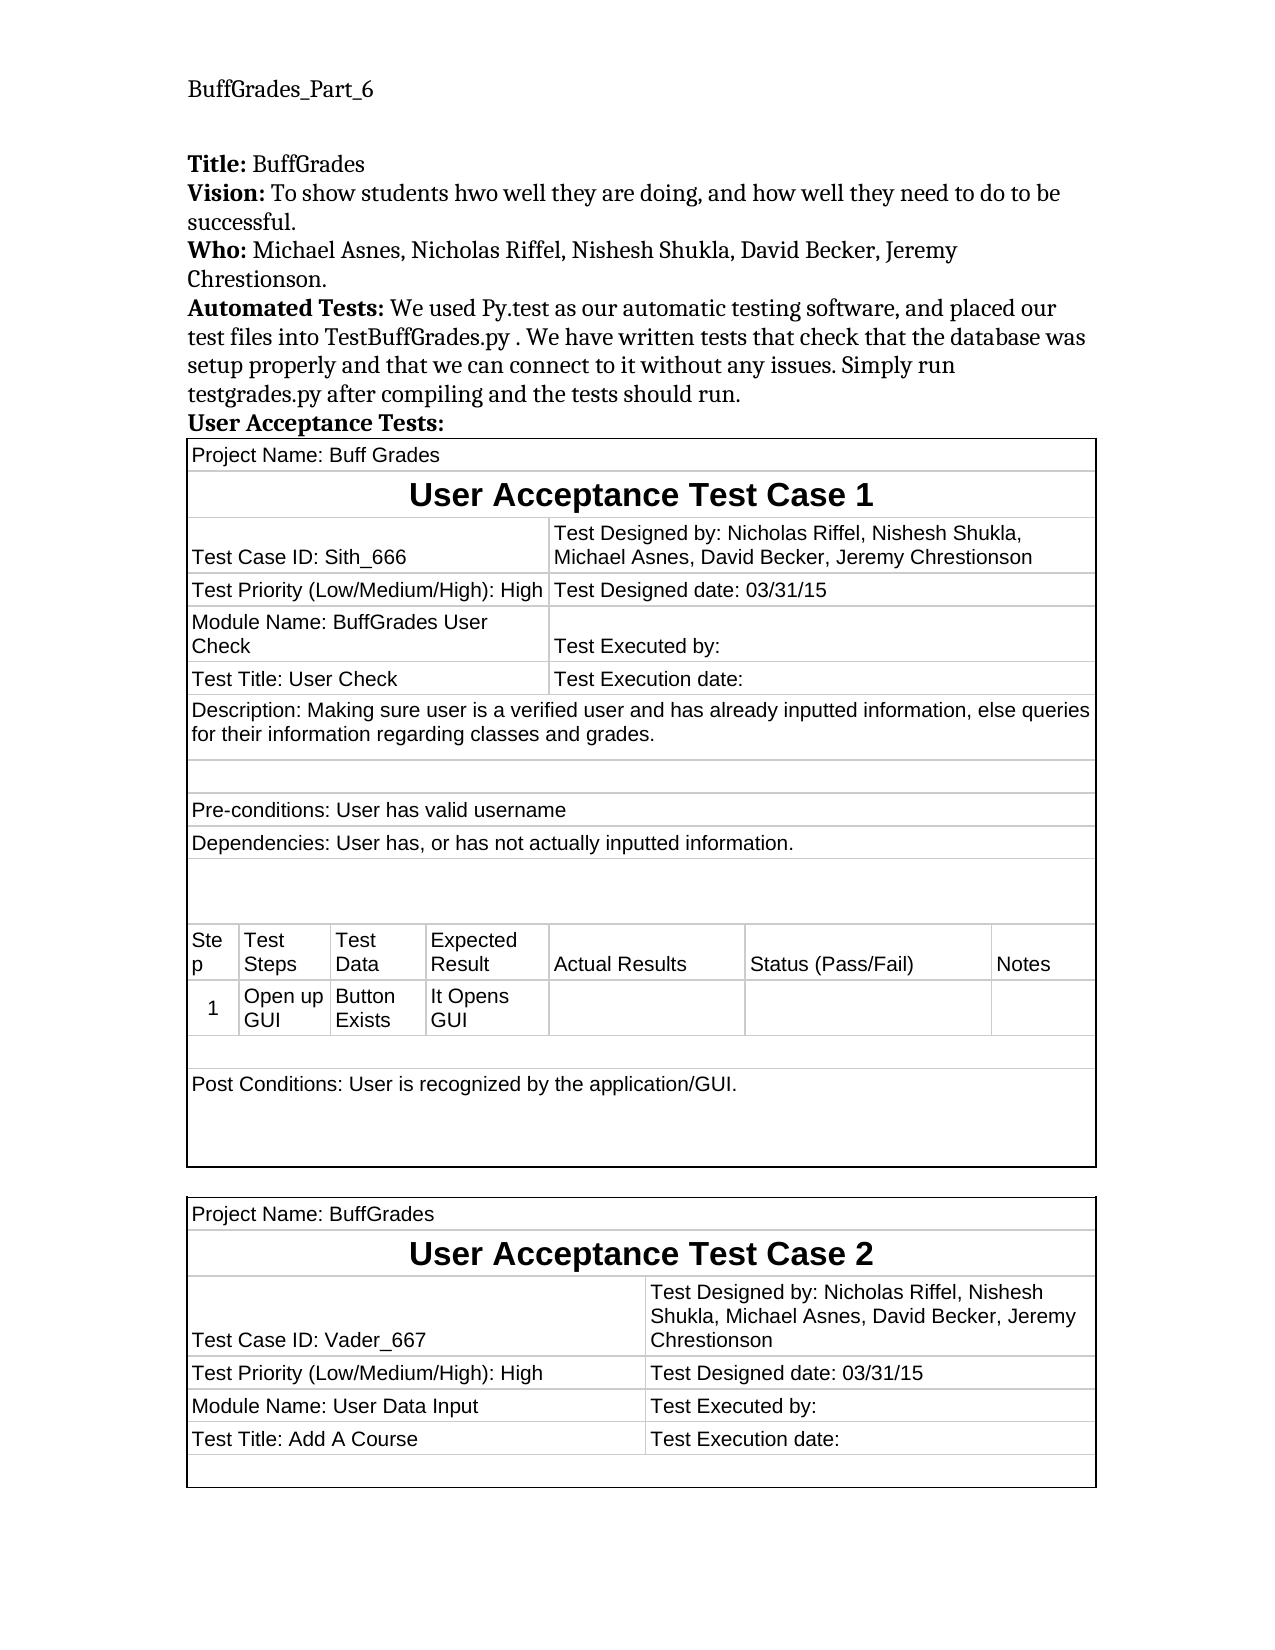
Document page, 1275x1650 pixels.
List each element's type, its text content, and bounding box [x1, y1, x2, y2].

table_cell Step [188, 925, 238, 979]
table_cell Test Case ID: Vader_667 [188, 1277, 645, 1355]
table_cell [188, 761, 1095, 792]
table_cell Test Designed by: Nicholas Riffel, Nishesh Shukla, Michael Asnes, David Becker, Jeremy Chrestionson [646, 1277, 1095, 1355]
table_header Project Name: BuffGrades [188, 1198, 1095, 1229]
table_cell Test Designed date: 03/31/15 [646, 1357, 1095, 1388]
table_cell Test Steps [240, 925, 330, 979]
table_cell Test Executed by: [646, 1390, 1095, 1421]
table_cell It Opens GUI [427, 981, 548, 1035]
table_cell Test Title: Add A Course [188, 1422, 645, 1453]
table_cell Test Designed date: 03/31/15 [550, 574, 1095, 605]
table_cell [188, 859, 1095, 923]
text Vision: To show students hwo well they are doing, and how well they need to do to be successful. [187, 179, 1087, 236]
table_cell User Acceptance Test Case 2 [188, 1231, 1095, 1275]
table_cell Module Name: BuffGrades User Check [188, 607, 548, 661]
table_cell Open up GUI [240, 981, 330, 1035]
table_cell Test Priority (Low/Medium/High): High [188, 574, 548, 605]
table_cell Status (Pass/Fail) [746, 925, 991, 979]
table_cell Test Executed by: [550, 607, 1095, 661]
table_header Project Name: Buff Grades [188, 439, 1095, 470]
table_cell [550, 981, 744, 1035]
table_cell [188, 1036, 1095, 1068]
table_cell 1 [188, 981, 238, 1035]
table_cell Notes [992, 925, 1095, 979]
table_cell Description: Making sure user is a verified user and has already inputted information, else queries for their information regarding classes and grades. [188, 695, 1095, 759]
table_cell Expected Result [427, 925, 548, 979]
table_cell Module Name: User Data Input [188, 1390, 645, 1421]
table_cell Test Case ID: Sith_666 [188, 518, 548, 572]
table_cell Test Priority (Low/Medium/High): High [188, 1357, 645, 1388]
table_cell Actual Results [550, 925, 744, 979]
table_cell Test Execution date: [646, 1422, 1095, 1453]
text Title: BuffGrades [187, 150, 1087, 179]
table_cell Test Title: User Check [188, 662, 548, 694]
table_cell Dependencies: User has, or has not actually inputted information. [188, 827, 1095, 858]
table_cell Post Conditions: User is recognized by the application/GUI. [188, 1069, 1095, 1166]
table_cell Test Data [331, 925, 425, 979]
table_cell Pre-conditions: User has valid username [188, 794, 1095, 825]
table_cell Button Exists [331, 981, 425, 1035]
table_cell [746, 981, 991, 1035]
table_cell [188, 1455, 1095, 1486]
table_cell Test Designed by: Nicholas Riffel, Nishesh Shukla, Michael Asnes, David Becker, Jeremy Chrestionson [550, 518, 1095, 572]
text Automated Tests: We used Py.test as our automatic testing software, and placed our test files into TestBuffGrades.py . We have written tests that check that the database was setup properly and that we can connect to it without any issues. Simply run testgrades.py after compiling and the tests should run. [187, 294, 1087, 409]
table_cell User Acceptance Test Case 1 [188, 472, 1095, 517]
text User Acceptance Tests: [187, 409, 1087, 437]
table_cell [992, 981, 1095, 1035]
table_cell Test Execution date: [550, 662, 1095, 694]
text Who: Michael Asnes, Nicholas Riffel, Nishesh Shukla, David Becker, Jeremy Chrestionson. [187, 236, 1087, 294]
